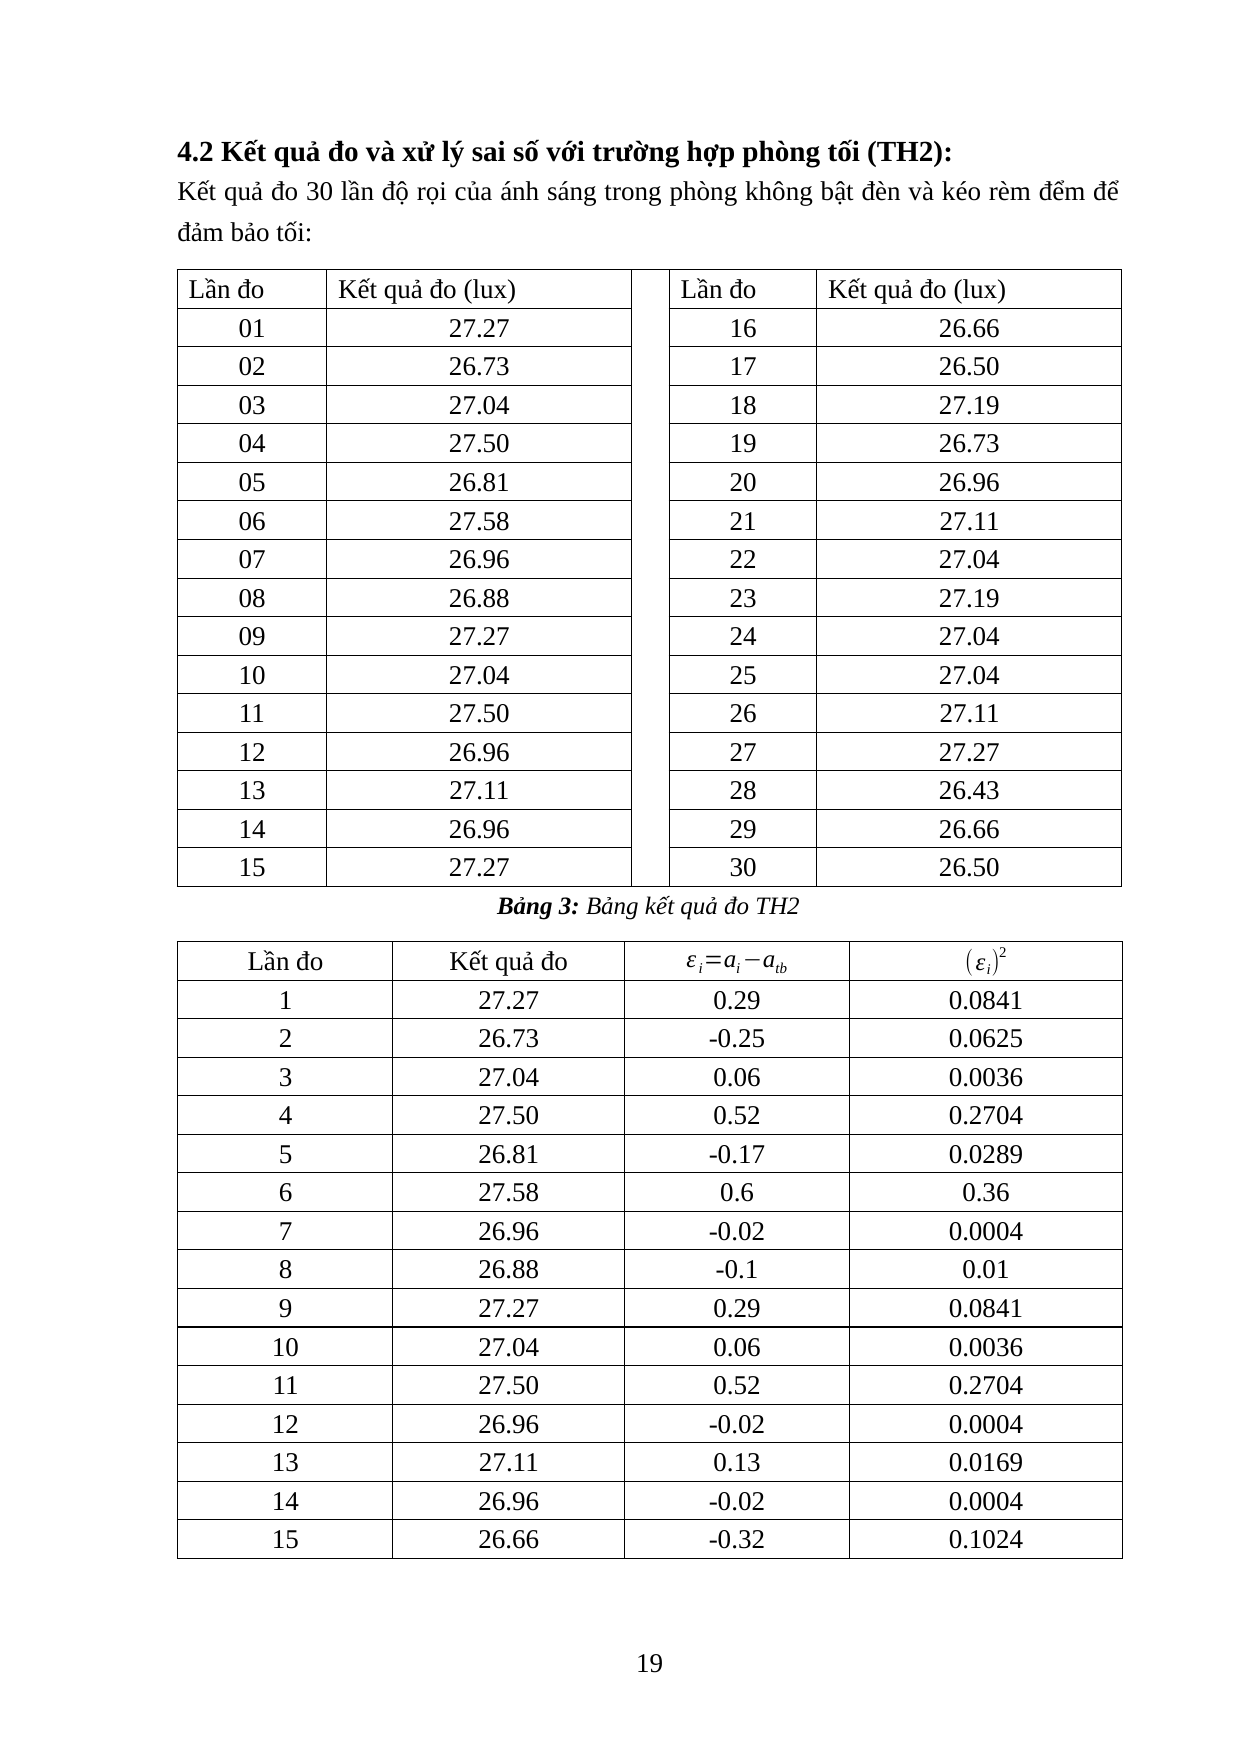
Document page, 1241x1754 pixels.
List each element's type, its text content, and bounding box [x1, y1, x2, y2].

table_cell 27.04 [817, 617, 1121, 654]
table_cell 26.96 [817, 463, 1121, 500]
table_cell -0.1 [625, 1250, 849, 1288]
table_cell [632, 655, 669, 693]
table_cell -0.32 [625, 1520, 849, 1558]
table_cell 16 [670, 309, 816, 346]
subtitle Kết quả đo và xử lý sai số với trường hợp phòng tối (TH2): [177, 132, 1122, 169]
table_cell 23 [670, 579, 816, 616]
table_cell [632, 462, 669, 500]
table_cell 7 [178, 1212, 392, 1249]
table_cell 25 [670, 656, 816, 693]
table_cell 0.0169 [850, 1443, 1122, 1481]
table_cell 0.29 [625, 981, 849, 1018]
table_header Kết quả đo (lux) [327, 270, 631, 308]
table_cell 27.04 [393, 1328, 624, 1365]
table_header [625, 942, 849, 979]
table_cell 0.0036 [850, 1058, 1122, 1095]
table_cell 27.04 [327, 386, 631, 423]
table_cell -0.02 [625, 1482, 849, 1519]
table_cell -0.17 [625, 1135, 849, 1172]
table_cell 26.43 [817, 771, 1121, 809]
table_cell -0.25 [625, 1019, 849, 1057]
table_cell 26.88 [327, 579, 631, 616]
table_cell 26.50 [817, 848, 1121, 886]
table_cell 27.50 [393, 1096, 624, 1134]
table_cell 15 [178, 848, 326, 886]
table_cell 0.0625 [850, 1019, 1122, 1057]
table_cell 27.27 [393, 1289, 624, 1326]
table_cell 19 [670, 424, 816, 462]
table_cell 0.06 [625, 1058, 849, 1095]
table_cell 27.27 [327, 309, 631, 346]
table_cell 30 [670, 848, 816, 886]
table_cell 9 [178, 1289, 392, 1326]
table_cell 11 [178, 694, 326, 732]
table_cell 18 [670, 386, 816, 423]
table_header [850, 942, 1122, 979]
table_cell 27 [670, 733, 816, 770]
table_cell 0.36 [850, 1173, 1122, 1211]
table_cell 26.88 [393, 1250, 624, 1288]
table_cell 14 [178, 810, 326, 847]
table_cell 11 [178, 1366, 392, 1403]
table_cell 27.04 [817, 656, 1121, 693]
table_cell 07 [178, 540, 326, 577]
table_cell 26.81 [393, 1135, 624, 1172]
table_cell 26.96 [393, 1482, 624, 1519]
table_cell 4 [178, 1096, 392, 1134]
table_cell 1 [178, 981, 392, 1018]
table_header Lần đo [670, 270, 816, 308]
table_cell 0.0841 [850, 981, 1122, 1018]
table_cell [632, 732, 669, 770]
table_header Kết quả đo [393, 942, 624, 979]
table_cell 0.0004 [850, 1212, 1122, 1249]
table_cell 3 [178, 1058, 392, 1095]
table_header Lần đo [178, 270, 326, 308]
table_cell 5 [178, 1135, 392, 1172]
table_cell 02 [178, 347, 326, 385]
table_cell 0.01 [850, 1250, 1122, 1288]
table_cell 0.0004 [850, 1405, 1122, 1442]
table_cell 26.96 [393, 1405, 624, 1442]
table_cell 28 [670, 771, 816, 809]
table_cell 13 [178, 771, 326, 809]
table_cell 29 [670, 810, 816, 847]
table_cell 27.04 [393, 1058, 624, 1095]
table_cell 27.27 [817, 733, 1121, 770]
table_cell [632, 308, 669, 346]
table_cell 20 [670, 463, 816, 500]
table_cell 10 [178, 656, 326, 693]
table_cell [632, 693, 669, 732]
table_cell [632, 423, 669, 462]
table_cell 27.04 [327, 656, 631, 693]
table_cell 17 [670, 347, 816, 385]
table_cell 09 [178, 617, 326, 654]
table_cell 27.50 [327, 694, 631, 732]
table_cell 15 [178, 1520, 392, 1558]
table_cell 04 [178, 424, 326, 462]
table_cell -0.02 [625, 1212, 849, 1249]
table_cell 27.11 [817, 694, 1121, 732]
table_cell [632, 346, 669, 385]
table_cell 12 [178, 733, 326, 770]
table_cell 01 [178, 309, 326, 346]
table_cell 0.2704 [850, 1366, 1122, 1403]
table_cell 0.0004 [850, 1482, 1122, 1519]
table_header Lần đo [178, 942, 392, 979]
table_cell 14 [178, 1482, 392, 1519]
table_cell 0.0841 [850, 1289, 1122, 1326]
table_cell 26.81 [327, 463, 631, 500]
table_cell 0.29 [625, 1289, 849, 1326]
table_cell 0.52 [625, 1366, 849, 1403]
table_cell 10 [178, 1328, 392, 1365]
table_cell 0.52 [625, 1096, 849, 1134]
table_cell 13 [178, 1443, 392, 1481]
table_cell 6 [178, 1173, 392, 1211]
table_cell [632, 847, 669, 886]
table_cell [632, 578, 669, 616]
text Kết quả đo 30 lần độ rọi của ánh sáng trong phòng không bật đèn và kéo rèm đểm để đảm bảo tối: [177, 172, 1122, 250]
table_cell 26.96 [327, 733, 631, 770]
table_cell 27.11 [393, 1443, 624, 1481]
table_cell 26.73 [327, 347, 631, 385]
table_cell 06 [178, 501, 326, 539]
table_cell 27.58 [327, 501, 631, 539]
table_cell 0.0289 [850, 1135, 1122, 1172]
table_cell 26.96 [327, 540, 631, 577]
table_cell 26.96 [327, 810, 631, 847]
table_cell 27.11 [817, 501, 1121, 539]
table_cell 27.19 [817, 579, 1121, 616]
table_header Kết quả đo (lux) [817, 270, 1121, 308]
table_cell [632, 539, 669, 577]
table_cell 0.2704 [850, 1096, 1122, 1134]
table_cell 26 [670, 694, 816, 732]
table_cell [632, 616, 669, 654]
table_cell 27.19 [817, 386, 1121, 423]
table_cell 0.06 [625, 1328, 849, 1365]
table_cell 26.73 [393, 1019, 624, 1057]
table_cell [632, 500, 669, 539]
table_cell 27.27 [327, 848, 631, 886]
table_cell [632, 809, 669, 847]
table_cell 27.27 [393, 981, 624, 1018]
table_cell 27.58 [393, 1173, 624, 1211]
table_cell 0.13 [625, 1443, 849, 1481]
table_cell 27.50 [393, 1366, 624, 1403]
table_cell 24 [670, 617, 816, 654]
table_cell 26.73 [817, 424, 1121, 462]
table_cell 8 [178, 1250, 392, 1288]
table_cell 26.96 [393, 1212, 624, 1249]
table_cell 12 [178, 1405, 392, 1442]
table_cell -0.02 [625, 1405, 849, 1442]
table_cell 21 [670, 501, 816, 539]
text Bảng 3: Bảng kết quả đo TH2 [177, 887, 1122, 924]
table_cell 27.11 [327, 771, 631, 809]
table_cell [632, 385, 669, 423]
table_cell 26.66 [817, 810, 1121, 847]
table_cell [632, 770, 669, 809]
table_cell 26.66 [817, 309, 1121, 346]
table_cell 0.1024 [850, 1520, 1122, 1558]
table_cell 05 [178, 463, 326, 500]
table_cell 2 [178, 1019, 392, 1057]
table_cell 22 [670, 540, 816, 577]
table_cell 27.50 [327, 424, 631, 462]
table_cell 0.0036 [850, 1328, 1122, 1365]
table_cell 03 [178, 386, 326, 423]
table_cell 26.50 [817, 347, 1121, 385]
table_cell 08 [178, 579, 326, 616]
table_cell 27.27 [327, 617, 631, 654]
table_cell 27.04 [817, 540, 1121, 577]
table_cell 0.6 [625, 1173, 849, 1211]
table_header [632, 270, 669, 308]
table_cell 26.66 [393, 1520, 624, 1558]
